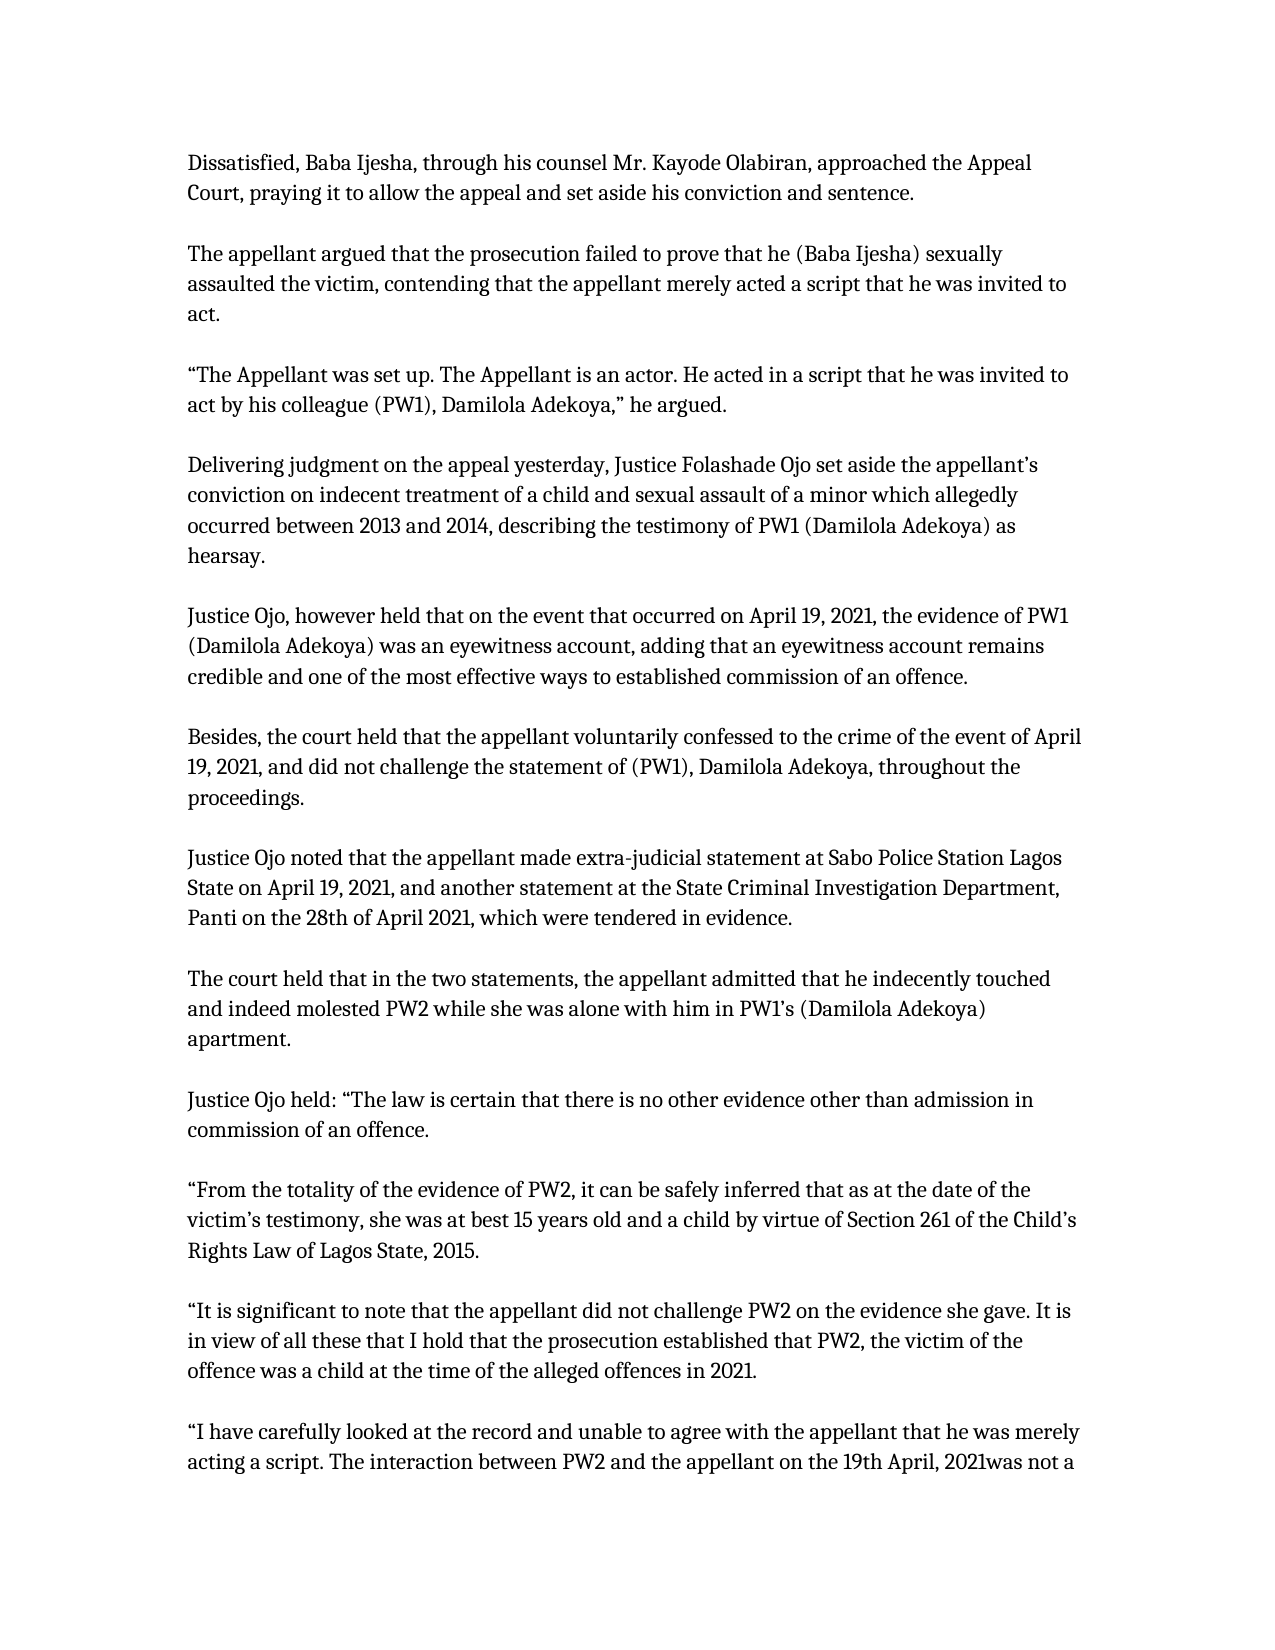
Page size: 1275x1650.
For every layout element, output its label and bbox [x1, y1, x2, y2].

text [187, 150, 1087, 1475]
